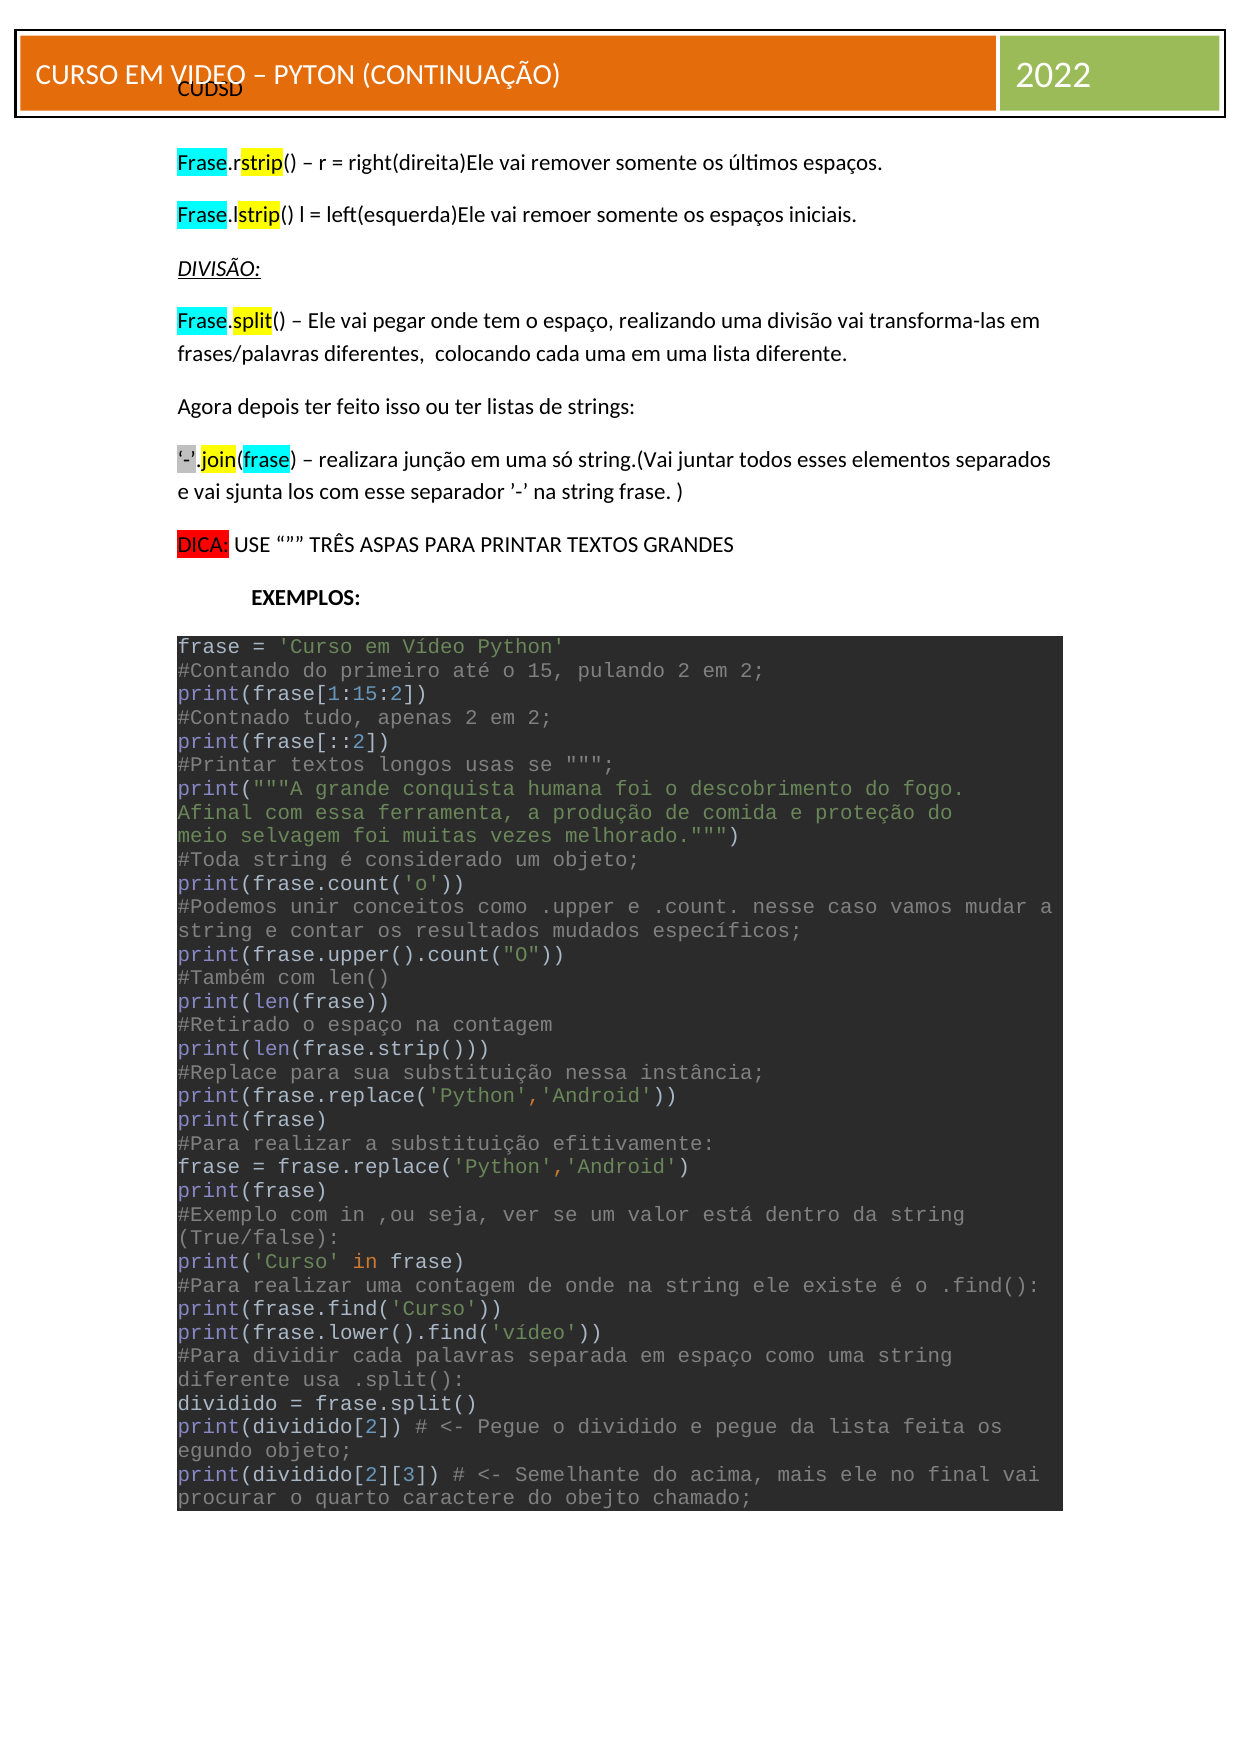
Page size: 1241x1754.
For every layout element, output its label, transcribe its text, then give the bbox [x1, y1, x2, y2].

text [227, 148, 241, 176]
text ‘-’.join(frase) – realizara junção em uma só string.(Vai juntar todos esses elementos separados e vai sjunta los com esse separador ’-’ na string frase. ) [177, 445, 1063, 505]
text DIVISÃO: [177, 254, 1063, 282]
text Frase.lstrip() l = left(esquerda)Ele vai remoer somente os espaços iniciais. [280, 201, 1063, 229]
text Frase.rstrip() – r = right(direita)Ele vai remover somente os últimos espaços. [283, 148, 1063, 176]
text EXEMPLOS: [177, 583, 1063, 611]
text Agora depois ter feito isso ou ter listas de strings: [177, 392, 1063, 420]
text DICA: USE “”” TRÊS ASPAS PARA PRINTAR TEXTOS GRANDES [229, 530, 1063, 558]
text Frase.split() – Ele vai pegar onde tem o espaço, realizando uma divisão vai transforma-las em frases/palavras diferentes, colocando cada uma em uma lista diferente. [177, 307, 1063, 367]
text frase = 'Curso em Vídeo Python' #Contando do primeiro até o 15, pulando 2 em 2; print(frase[1:15:2]) #Contnado tudo, apenas 2 em 2; print(frase[::2]) #Printar textos longos usas se """; print("""A grande conquista humana foi o descobrimento do fogo. Afinal com essa ferramenta, a produção de comida e proteção do meio selvagem foi muitas vezes melhorado.""") #Toda string é considerado um objeto; print(frase.count('o')) #Podemos unir conceitos como .upper e .count. nesse caso vamos mudar a string e contar os resultados mudados específicos; print(frase.upper().count("O")) #Também com len() print(len(frase)) #Retirado o espaço na contagem print(len(frase.strip())) #Replace para sua substituição nessa instância; print(frase.replace('Python','Android')) print(frase) #Para realizar a substituição efitivamente: frase = frase.replace('Python','Android') print(frase) #Exemplo com in ,ou seja, ver se um valor está dentro da string (True/false): print('Curso' in frase) #Para realizar uma contagem de onde na string ele existe é o .find(): print(frase.find('Curso')) print(frase.lower().find('vídeo')) #Para dividir cada palavras separada em espaço como uma string diferente usa .split(): dividido = frase.split() print(dividido[2]) # <- Pegue o dividido e pegue da lista feita os egundo objeto; print(dividido[2][3]) # <- Semelhante do acima, mais ele no final vai procurar o quarto caractere do obejto chamado; [177, 636, 1063, 1511]
